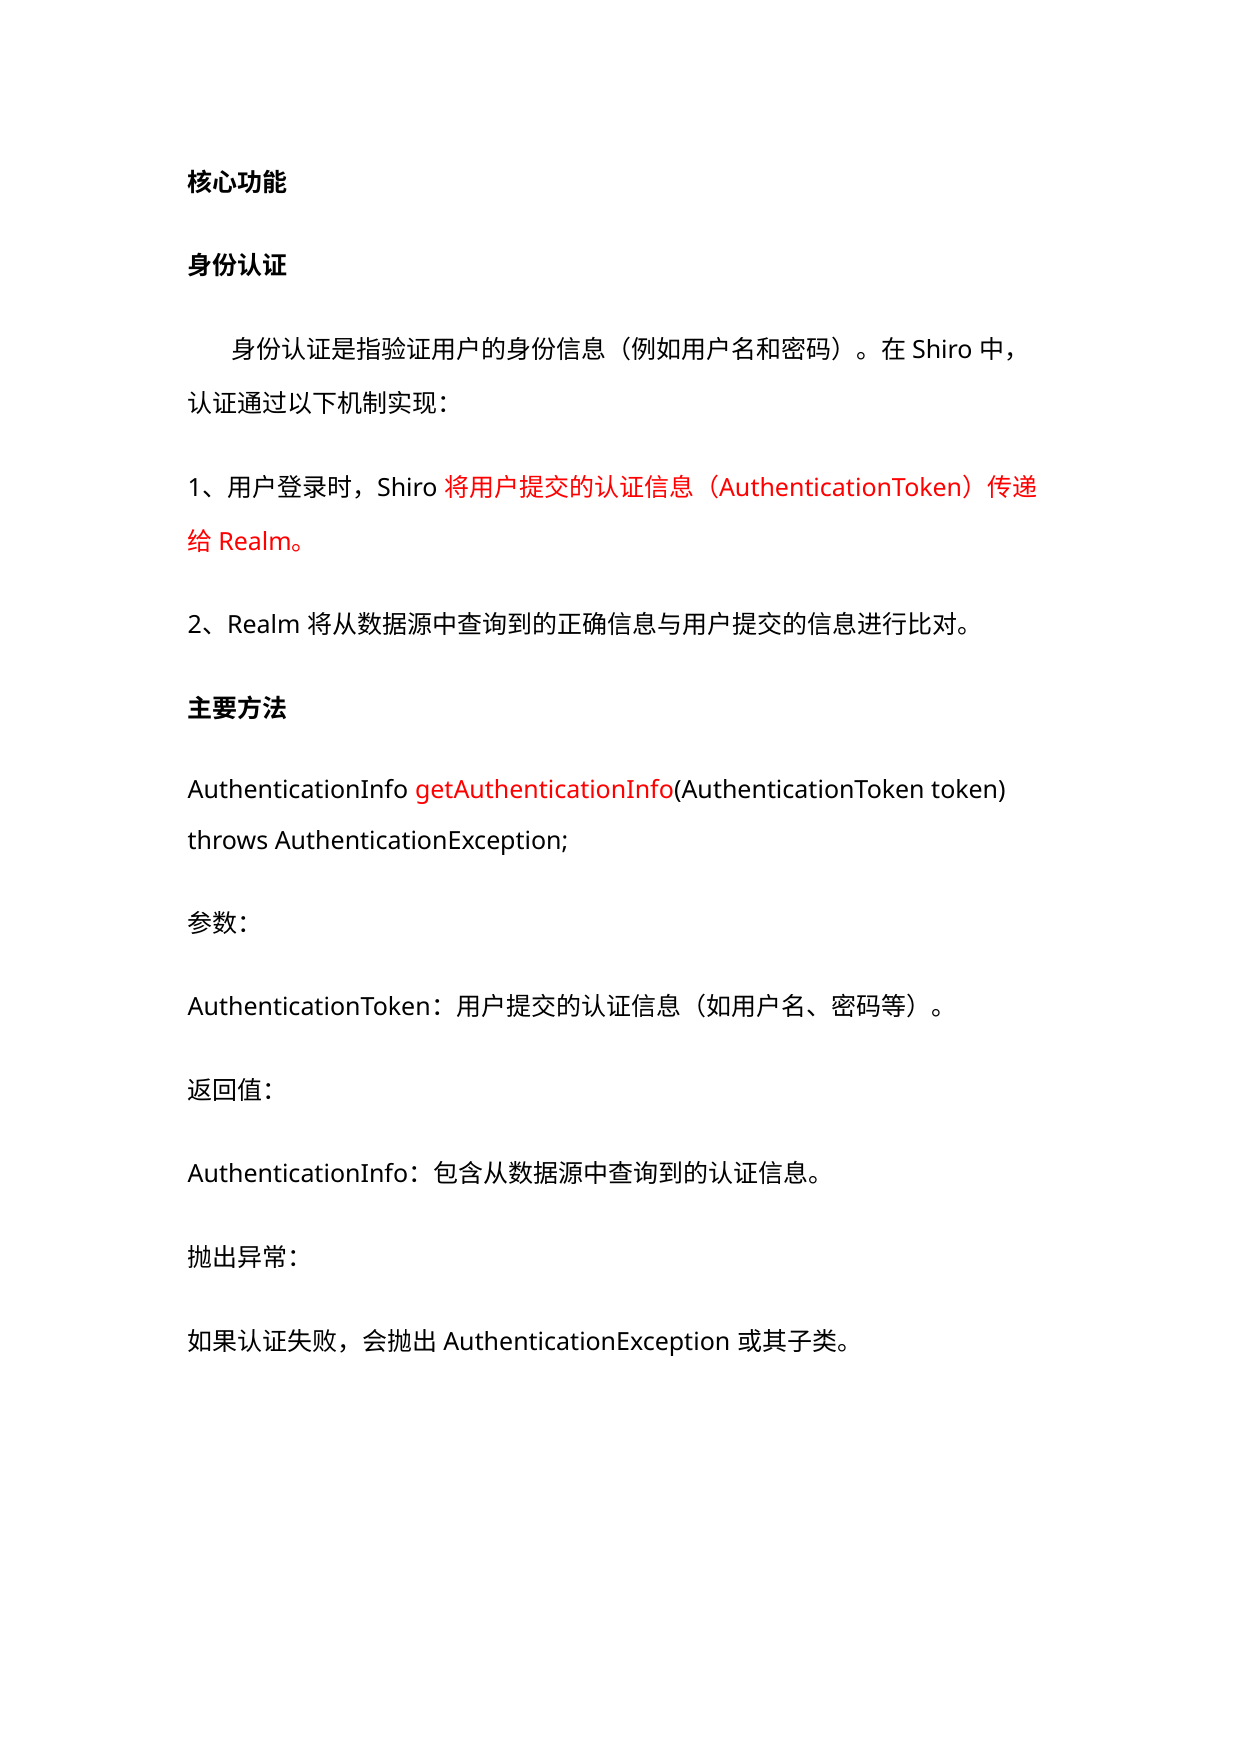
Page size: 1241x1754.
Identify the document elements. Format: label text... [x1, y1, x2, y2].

text 抛出异常： [187, 1237, 1053, 1274]
text AuthenticationToken：用户提交的认证信息（如用户名、密码等）。 [187, 987, 1053, 1023]
text 返回值： [187, 1070, 1053, 1107]
text 身份认证是指验证用户的身份信息（例如用户名和密码）。在 Shiro 中，认证通过以下机制实现： [187, 329, 1053, 420]
text AuthenticationInfo getAuthenticationInfo(AuthenticationToken token) throws AuthenticationException; [187, 772, 1053, 857]
subtitle 主要方法 [187, 688, 1053, 725]
text 2、Realm 将从数据源中查询到的正确信息与用户提交的信息进行比对。 [187, 605, 1053, 641]
text 如果认证失败，会抛出 AuthenticationException 或其子类。 [187, 1321, 1053, 1357]
text AuthenticationInfo：包含从数据源中查询到的认证信息。 [187, 1154, 1053, 1190]
text 1、用户登录时，Shiro 将用户提交的认证信息（AuthenticationToken）传递给 Realm。 [187, 467, 1053, 558]
subtitle 核心功能 [187, 162, 1053, 198]
text 参数： [187, 903, 1053, 939]
subtitle 身份认证 [187, 246, 1053, 282]
